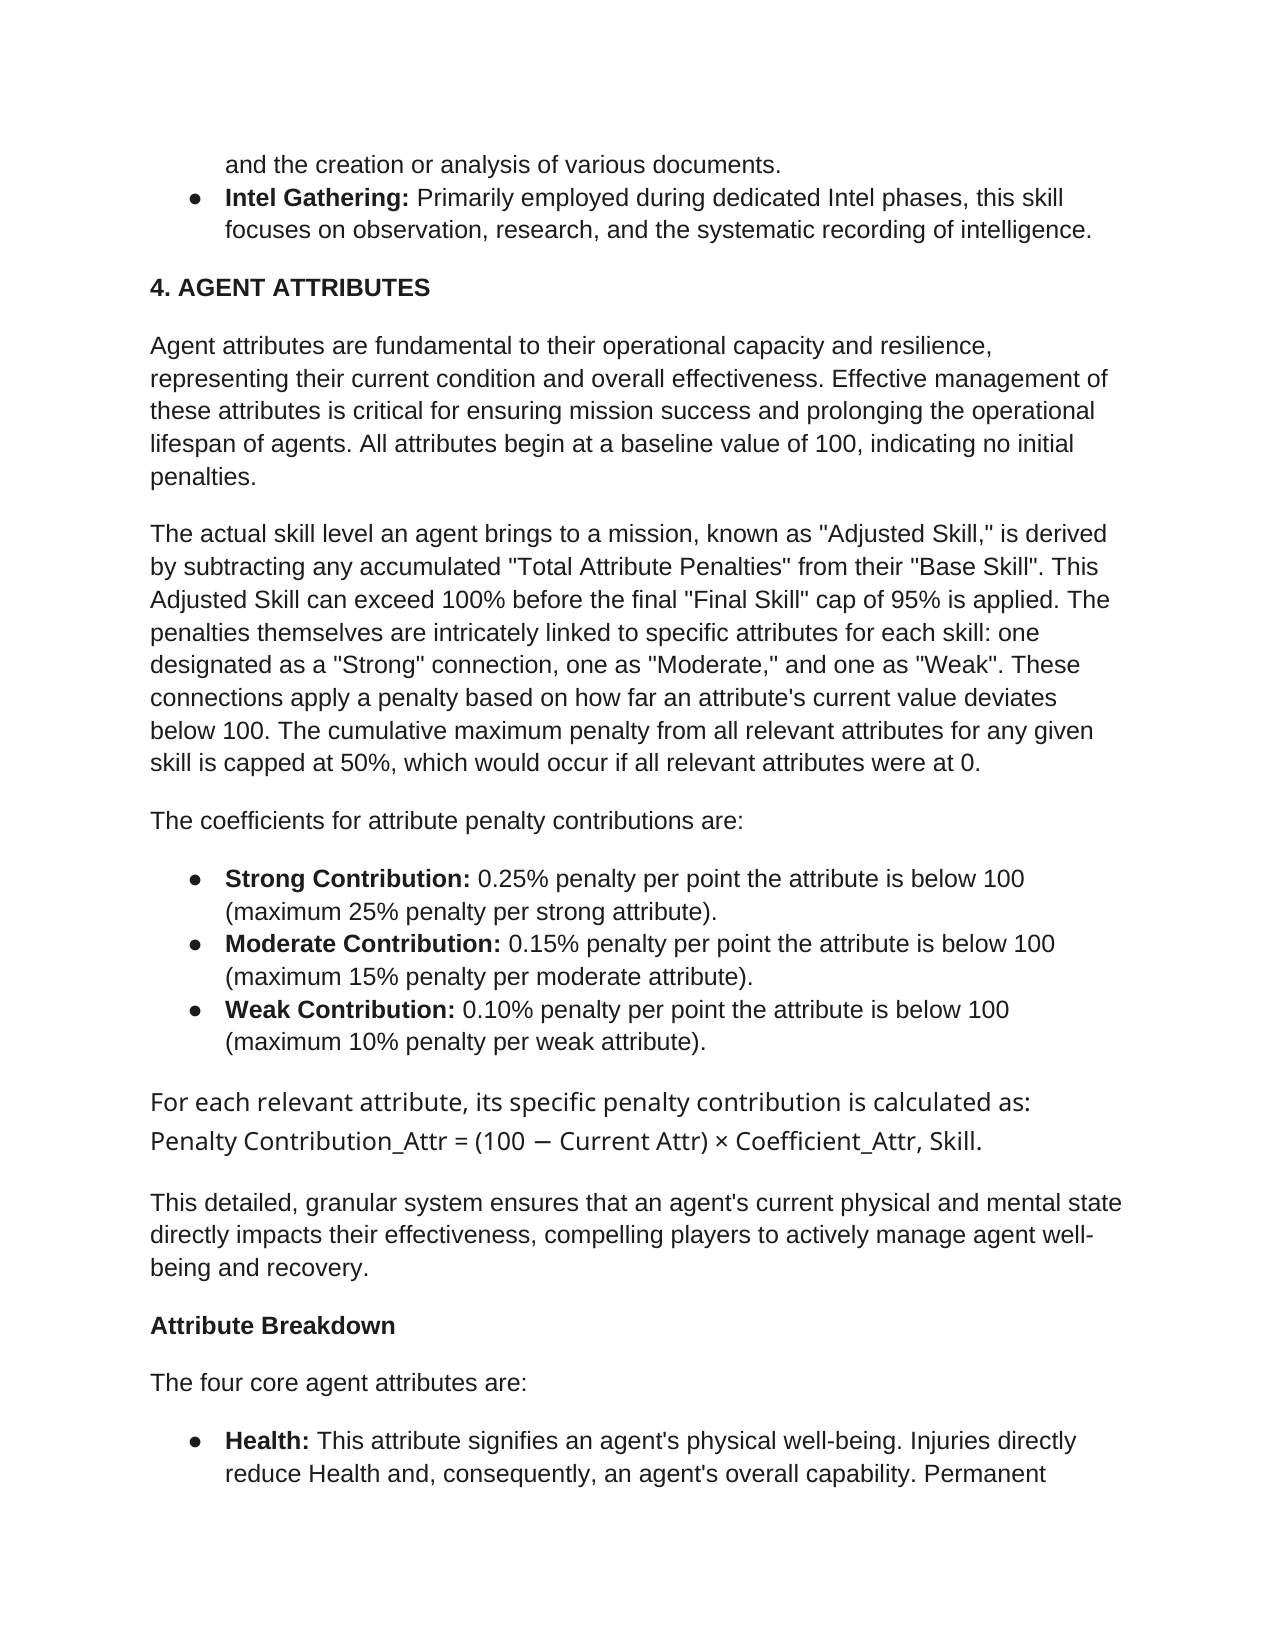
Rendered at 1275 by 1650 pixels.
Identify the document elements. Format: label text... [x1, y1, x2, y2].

list Intel Gathering: Primarily employed during dedicated Intel phases, this skill focuses on observation, research, and the systematic recording of intelligence. [187, 183, 1125, 244]
text The actual skill level an agent brings to a mission, known as "Adjusted Skill," is derived by subtracting any accumulated "Total Attribute Penalties" from their "Base Skill". This Adjusted Skill can exceed 100% before the final "Final Skill" cap of 95% is applied. The penalties themselves are intricately linked to specific attributes for each skill: one designated as a "Strong" connection, one as "Moderate," and one as "Weak". These connections apply a penalty based on how far an attribute's current value deviates below 100. The cumulative maximum penalty from all relevant attributes for any given skill is capped at 50%, which would occur if all relevant attributes were at 0. [150, 519, 1125, 777]
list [187, 1426, 1125, 1487]
text Attribute Breakdown [150, 1311, 1125, 1339]
list Moderate Contribution: 0.15% penalty per point the attribute is below 100 (maximum 15% penalty per moderate attribute). [187, 929, 1125, 991]
text The coefficients for attribute penalty contributions are: [150, 806, 1125, 835]
text This detailed, granular system ensures that an agent's current physical and mental state directly impacts their effectiveness, compelling players to actively manage agent well-being and recovery. [150, 1187, 1125, 1282]
list Weak Contribution: 0.10% penalty per point the attribute is below 100 (maximum 10% penalty per weak attribute). [187, 994, 1125, 1056]
text 4. AGENT ATTRIBUTES [150, 273, 1125, 302]
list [187, 150, 1125, 179]
list Strong Contribution: 0.25% penalty per point the attribute is below 100 (maximum 25% penalty per strong attribute). [187, 864, 1125, 925]
text The four core agent attributes are: [150, 1368, 1125, 1397]
text Agent attributes are fundamental to their operational capacity and resilience, representing their current condition and overall effectiveness. Effective management of these attributes is critical for ensuring mission success and prolonging the operational lifespan of agents. All attributes begin at a baseline value of 100, indicating no initial penalties. [150, 331, 1125, 490]
